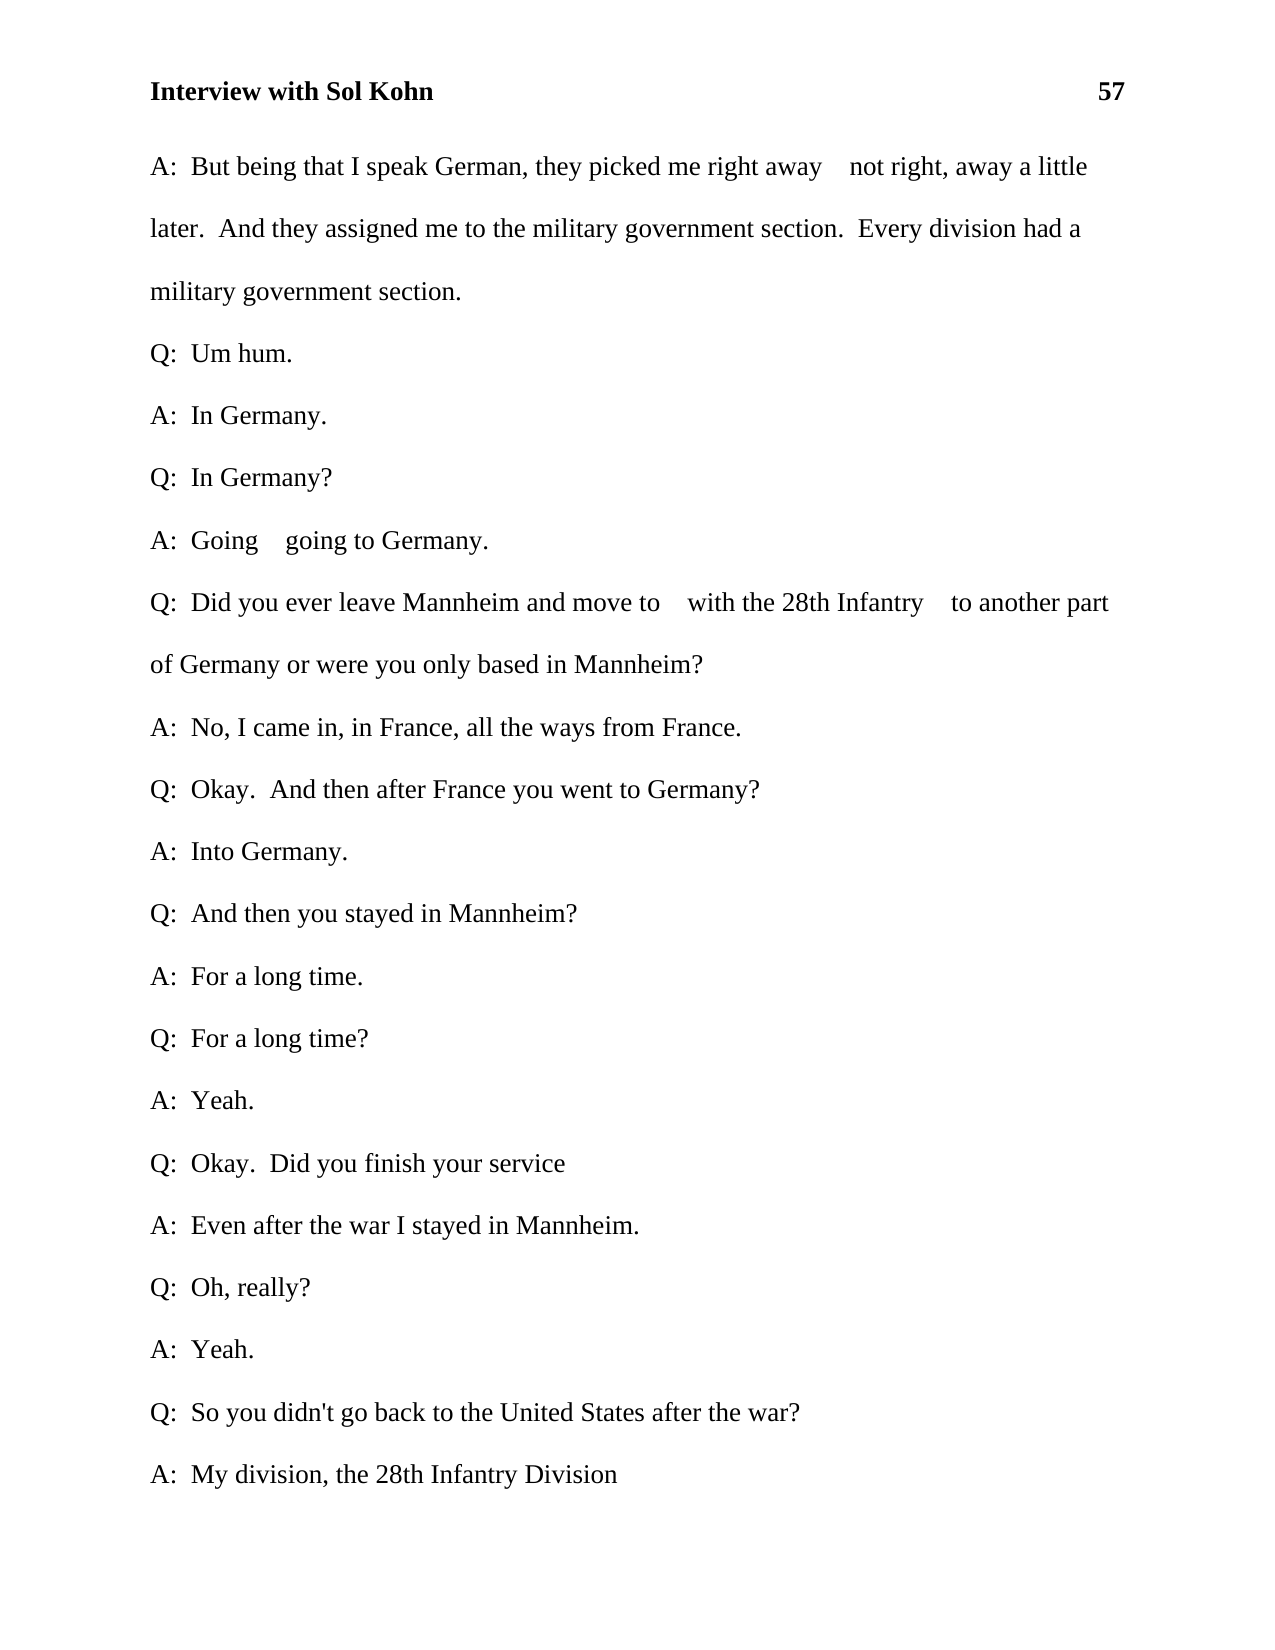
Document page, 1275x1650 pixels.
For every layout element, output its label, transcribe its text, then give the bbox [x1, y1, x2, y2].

text Q: For a long time? [150, 1022, 1125, 1053]
text A: Yeah. [150, 1333, 1125, 1365]
text Q: Okay. Did you finish your service [150, 1147, 1125, 1178]
text Q: Did you ever leave Mannheim and move to with the 28th Infantry to another part of Germany or were you only based in Mannheim? [150, 586, 1125, 679]
text A: Going going to Germany. [150, 524, 1125, 555]
text A: No, I came in, in France, all the ways from France. [150, 711, 1125, 742]
text A: My division, the 28th Infantry Division [150, 1458, 1125, 1489]
text Q: Okay. And then after France you went to Germany? [150, 773, 1125, 804]
text A: Into Germany. [150, 835, 1125, 866]
text Q: And then you stayed in Mannheim? [150, 897, 1125, 929]
text A: In Germany. [150, 399, 1125, 430]
text Q: Oh, really? [150, 1271, 1125, 1302]
text A: Yeah. [150, 1084, 1125, 1116]
text Q: In Germany? [150, 461, 1125, 493]
text Q: Um hum. [150, 337, 1125, 368]
text A: But being that I speak German, they picked me right away not right, away a little later. And they assigned me to the military government section. Every division had a military government section. [150, 150, 1125, 306]
text A: For a long time. [150, 960, 1125, 991]
text Q: So you didn't go back to the United States after the war? [150, 1396, 1125, 1427]
text A: Even after the war I stayed in Mannheim. [150, 1209, 1125, 1240]
